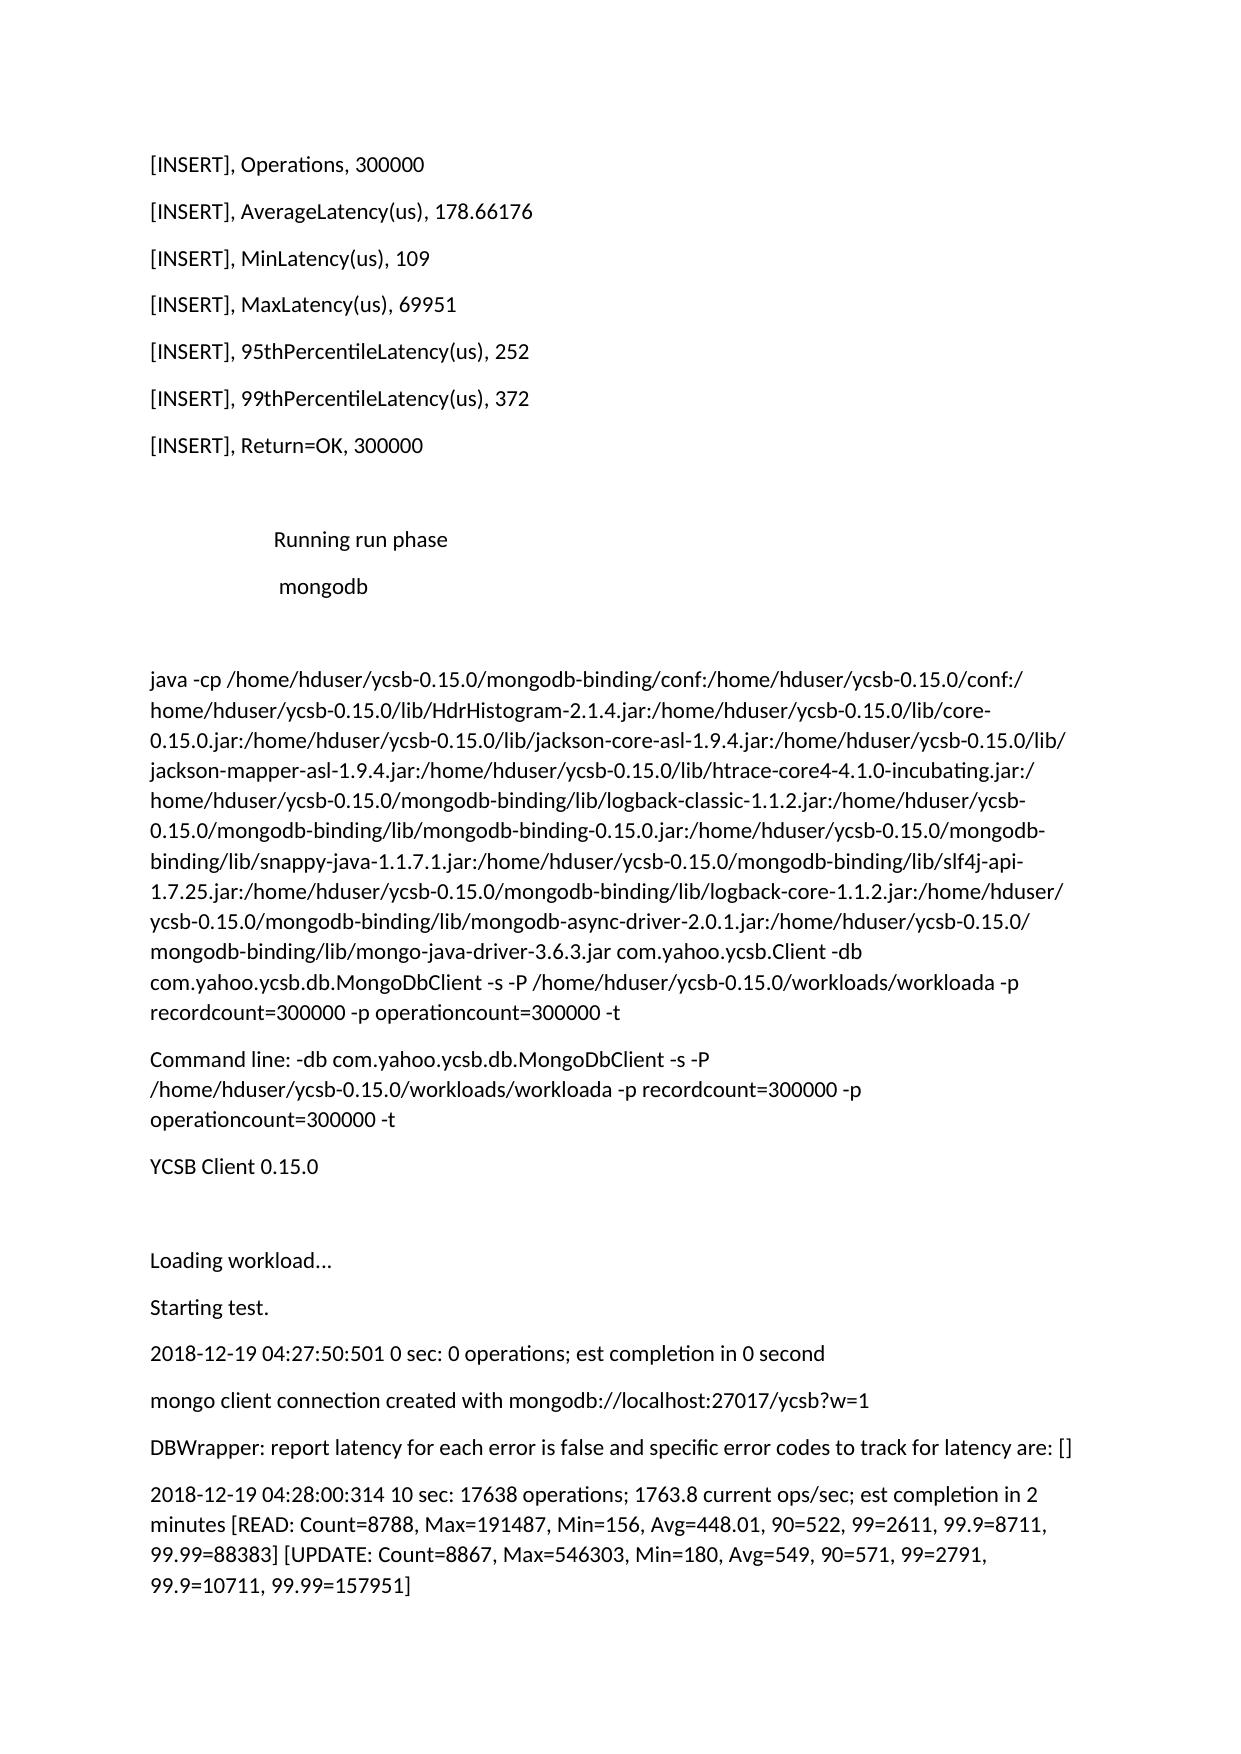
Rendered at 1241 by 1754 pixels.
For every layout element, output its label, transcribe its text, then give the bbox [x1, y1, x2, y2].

text Command line: -db com.yahoo.ycsb.db.MongoDbClient -s -P /home/hduser/ycsb-0.15.0/workloads/workloada -p recordcount=300000 -p operationcount=300000 -t [150, 1045, 1090, 1133]
text [INSERT], AverageLatency(us), 178.66176 [150, 197, 1090, 225]
text Loading workload... [150, 1246, 1090, 1274]
text [INSERT], Operations, 300000 [150, 150, 1090, 178]
text [INSERT], MinLatency(us), 109 [150, 244, 1090, 272]
text [INSERT], MaxLatency(us), 69951 [150, 291, 1090, 319]
text java -cp /home/hduser/ycsb-0.15.0/mongodb-binding/conf:/home/hduser/ycsb-0.15.0/conf:/home/hduser/ycsb-0.15.0/lib/HdrHistogram-2.1.4.jar:/home/hduser/ycsb-0.15.0/lib/core-0.15.0.jar:/home/hduser/ycsb-0.15.0/lib/jackson-core-asl-1.9.4.jar:/home/hduser/ycsb-0.15.0/lib/jackson-mapper-asl-1.9.4.jar:/home/hduser/ycsb-0.15.0/lib/htrace-core4-4.1.0-incubating.jar:/home/hduser/ycsb-0.15.0/mongodb-binding/lib/logback-classic-1.1.2.jar:/home/hduser/ycsb-0.15.0/mongodb-binding/lib/mongodb-binding-0.15.0.jar:/home/hduser/ycsb-0.15.0/mongodb-binding/lib/snappy-java-1.1.7.1.jar:/home/hduser/ycsb-0.15.0/mongodb-binding/lib/slf4j-api-1.7.25.jar:/home/hduser/ycsb-0.15.0/mongodb-binding/lib/logback-core-1.1.2.jar:/home/hduser/ycsb-0.15.0/mongodb-binding/lib/mongodb-async-driver-2.0.1.jar:/home/hduser/ycsb-0.15.0/mongodb-binding/lib/mongo-java-driver-3.6.3.jar com.yahoo.ycsb.Client -db com.yahoo.ycsb.db.MongoDbClient -s -P /home/hduser/ycsb-0.15.0/workloads/workloada -p recordcount=300000 -p operationcount=300000 -t [150, 666, 1090, 1026]
text [INSERT], 95thPercentileLatency(us), 252 [150, 337, 1090, 366]
text mongodb [150, 572, 1090, 600]
text DBWrapper: report latency for each error is false and specific error codes to track for latency are: [] [150, 1433, 1090, 1461]
text Running run phase [150, 525, 1090, 553]
text YCSB Client 0.15.0 [150, 1152, 1090, 1180]
text 2018-12-19 04:27:50:501 0 sec: 0 operations; est completion in 0 second [150, 1339, 1090, 1368]
text [INSERT], 99thPercentileLatency(us), 372 [150, 384, 1090, 412]
text [INSERT], Return=OK, 300000 [150, 431, 1090, 459]
text 2018-12-19 04:28:00:314 10 sec: 17638 operations; 1763.8 current ops/sec; est completion in 2 minutes [READ: Count=8788, Max=191487, Min=156, Avg=448.01, 90=522, 99=2611, 99.9=8711, 99.99=88383] [UPDATE: Count=8867, Max=546303, Min=180, Avg=549, 90=571, 99=2791, 99.9=10711, 99.99=157951] [150, 1480, 1090, 1599]
text Starting test. [150, 1293, 1090, 1321]
text mongo client connection created with mongodb://localhost:27017/ycsb?w=1 [150, 1386, 1090, 1414]
